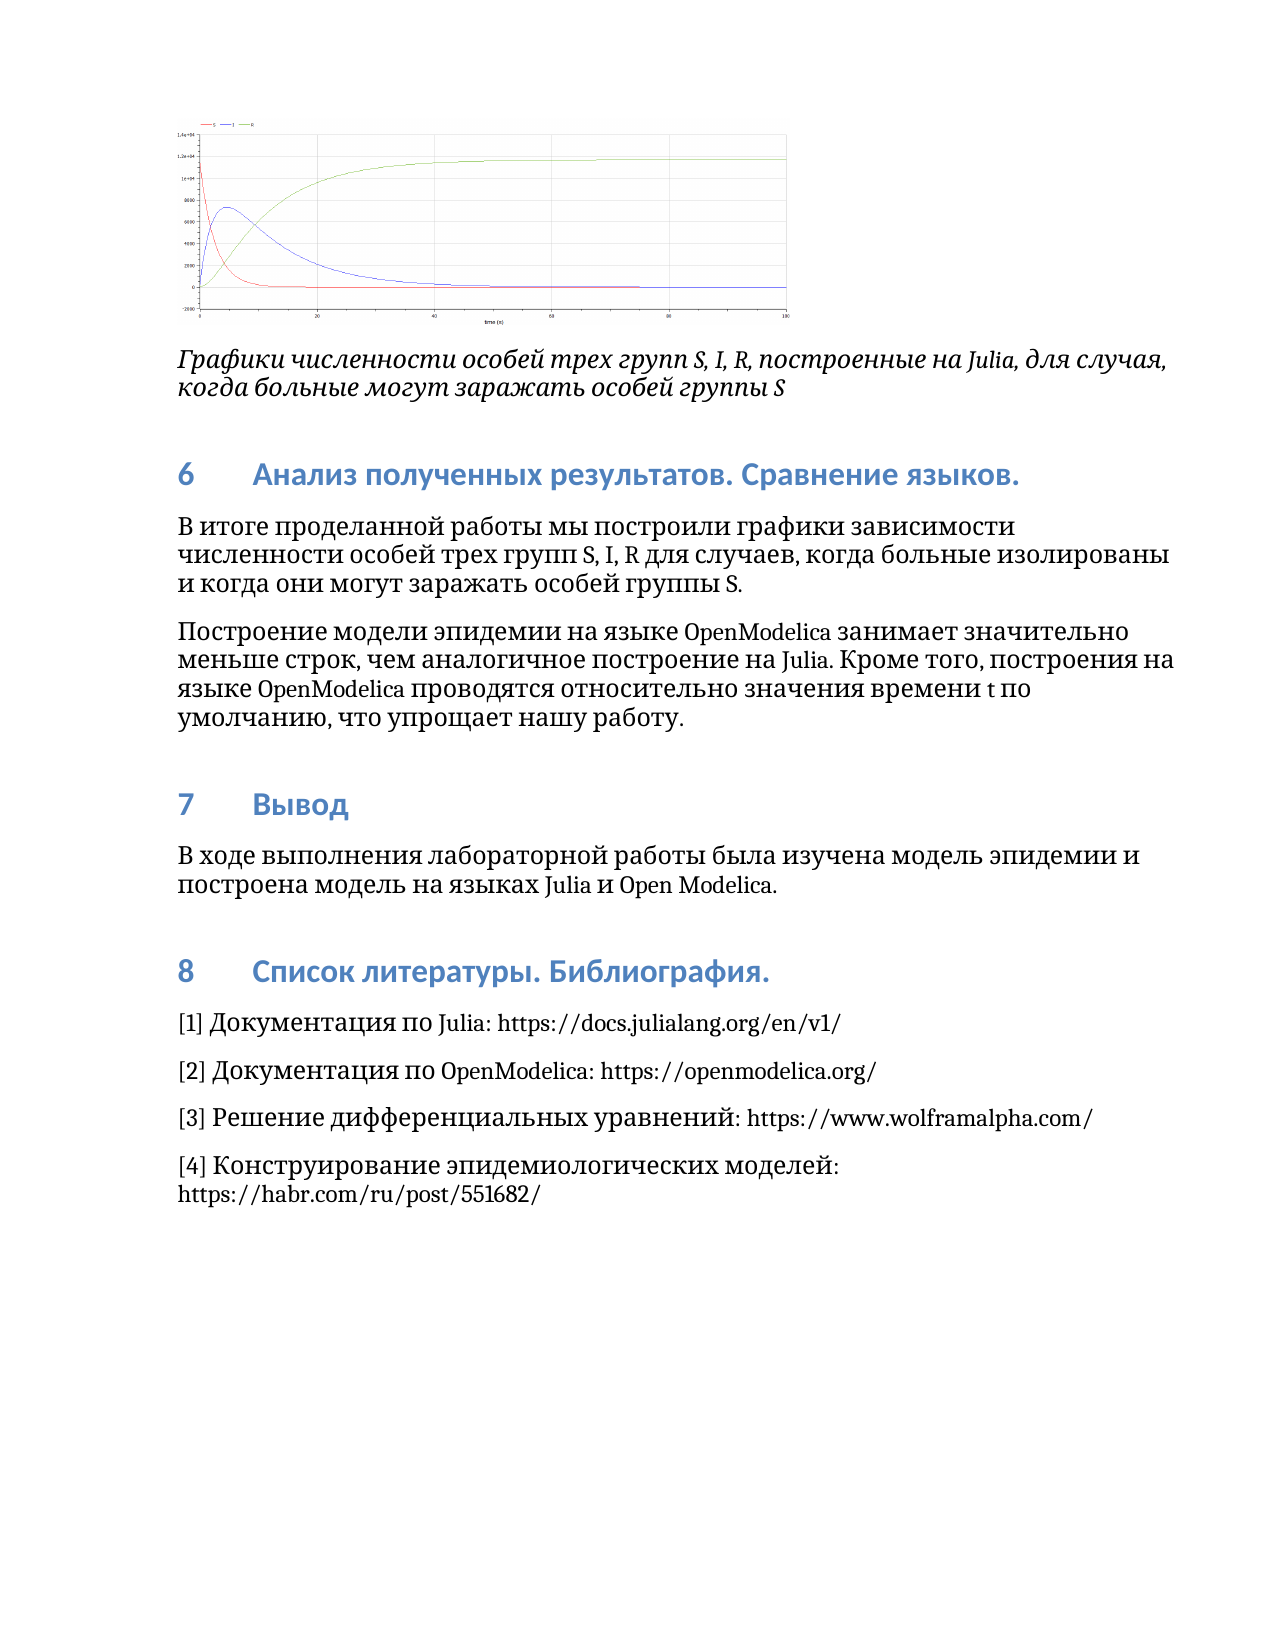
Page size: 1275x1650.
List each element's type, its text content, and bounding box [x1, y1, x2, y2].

subtitle 7 Вывод [177, 783, 1186, 823]
text [1] Документация по Julia: https://docs.julialang.org/en/v1/ [177, 1009, 1186, 1038]
text Построение модели эпидемии на языке OpenModelica занимает значительно меньше строк, чем аналогичное построение на Julia. Кроме того, построения на языке OpenModelica проводятся относительно значения времени t по умолчанию, что упрощает нашу работу. [177, 618, 1186, 733]
text [2] Документация по OpenModelica: https://openmodelica.org/ [177, 1057, 1186, 1085]
text Графики численности особей трех групп S, I, R, построенные на Julia, для случая, когда больные могут заражать особей группы S [177, 346, 1186, 403]
text [4] Конструирование эпидемиологических моделей: https://habr.com/ru/post/551682/ [177, 1152, 1186, 1209]
text В итоге проделанной работы мы построили графики зависимости численности особей трех групп S, I, R для случаев, когда больные изолированы и когда они могут заражать особей группы S. [177, 513, 1186, 599]
subtitle 8 Список литературы. Библиография. [177, 949, 1186, 990]
text В ходе выполнения лабораторной работы была изучена модель эпидемии и построена модель на языках Julia и Open Modelica. [177, 842, 1186, 899]
picture [177, 118, 790, 325]
text [3] Решение дифференциальных уравнений: https://www.wolframalpha.com/ [177, 1104, 1186, 1133]
subtitle 6 Анализ полученных результатов. Сравнение языков. [177, 453, 1186, 494]
